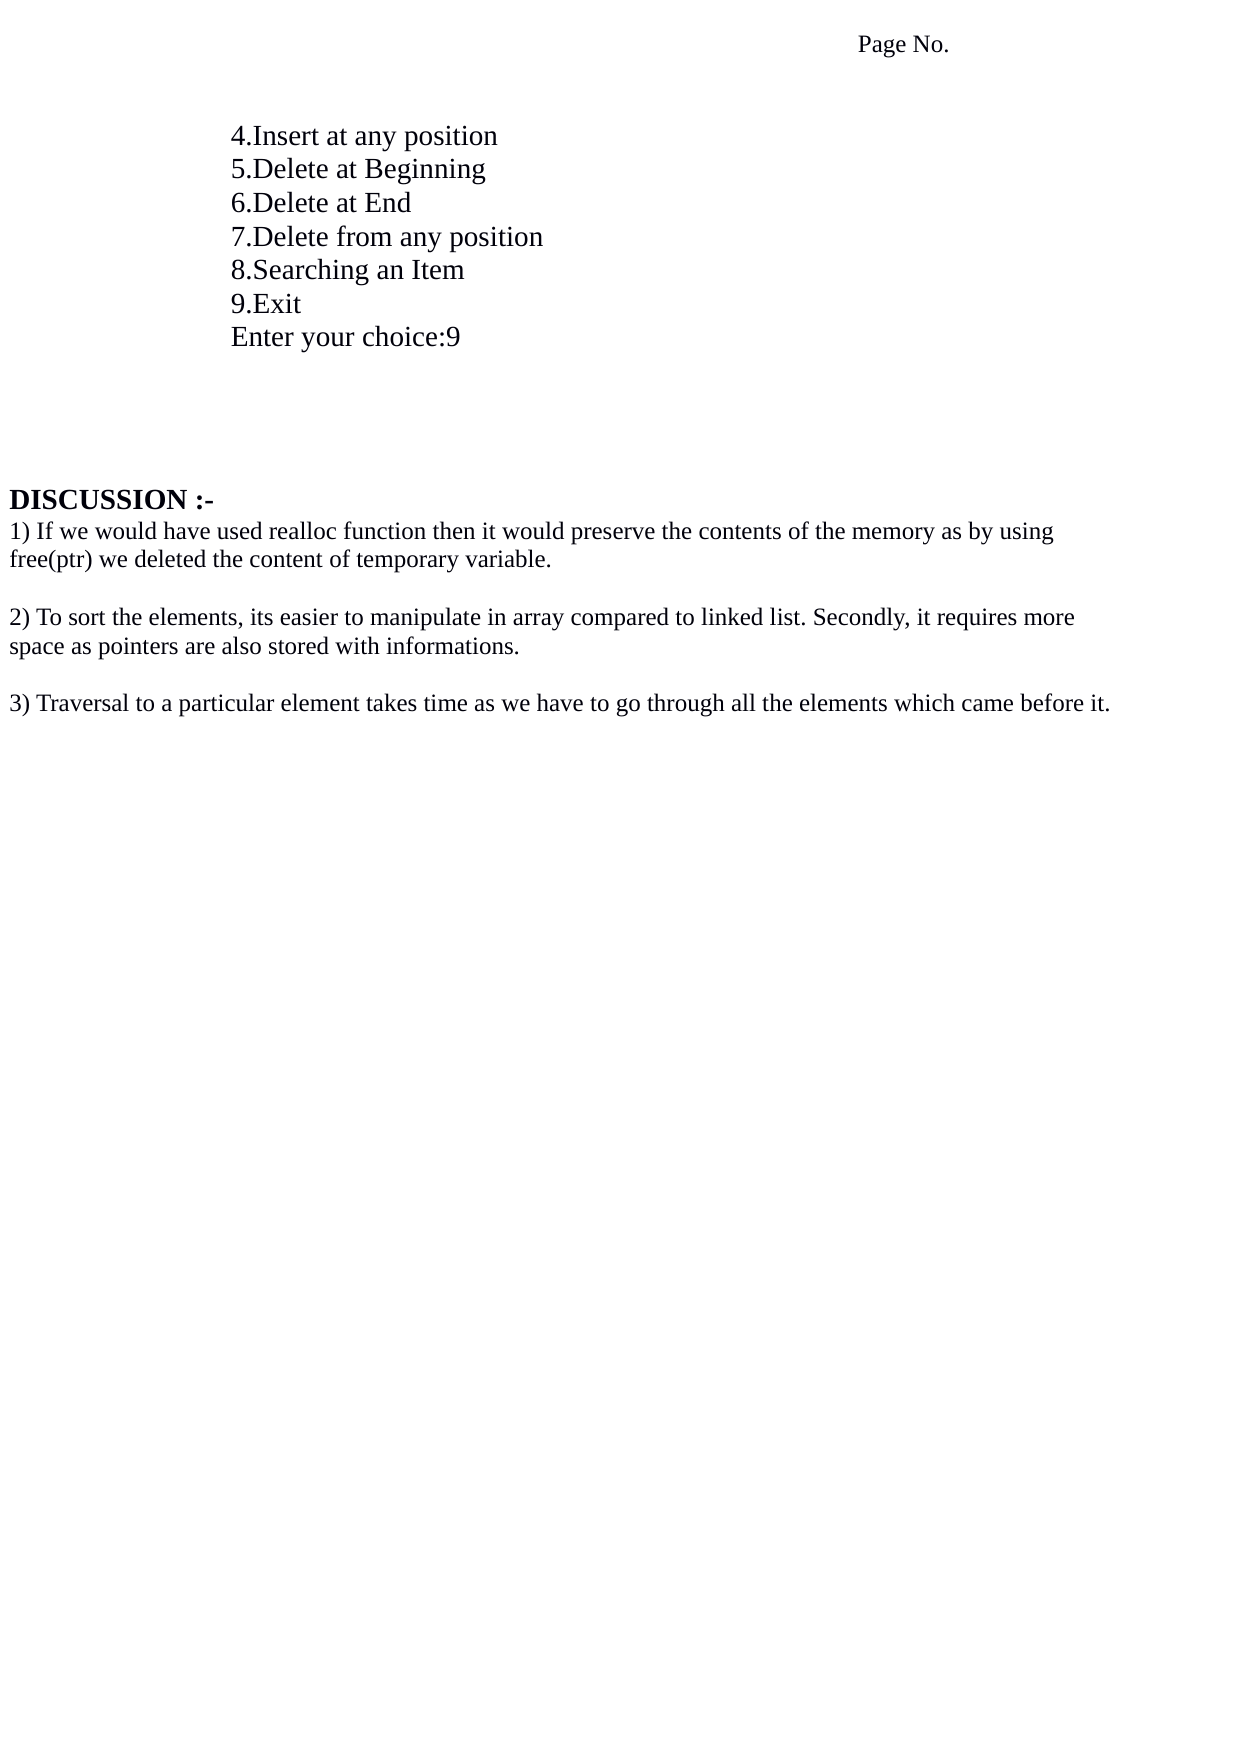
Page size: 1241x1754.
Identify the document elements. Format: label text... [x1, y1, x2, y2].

text DISCUSSION :- [9, 482, 1119, 516]
text 5.Delete at Beginning [9, 152, 1119, 185]
text 9.Exit [9, 286, 1119, 319]
text 1) If we would have used realloc function then it would preserve the contents of the memory as by using free(ptr) we deleted the content of temporary variable. [9, 516, 1119, 573]
text Enter your choice:9 [9, 319, 1119, 353]
text 8.Searching an Item [9, 252, 1119, 286]
text 7.Delete from any position [9, 219, 1119, 252]
text 2) To sort the elements, its easier to manipulate in array compared to linked list. Secondly, it requires more space as pointers are also stored with informations. [9, 602, 1119, 659]
text 6.Delete at End [9, 185, 1119, 219]
text 3) Traversal to a particular element takes time as we have to go through all the elements which came before it. [9, 688, 1119, 717]
text 4.Insert at any position [9, 118, 1119, 152]
